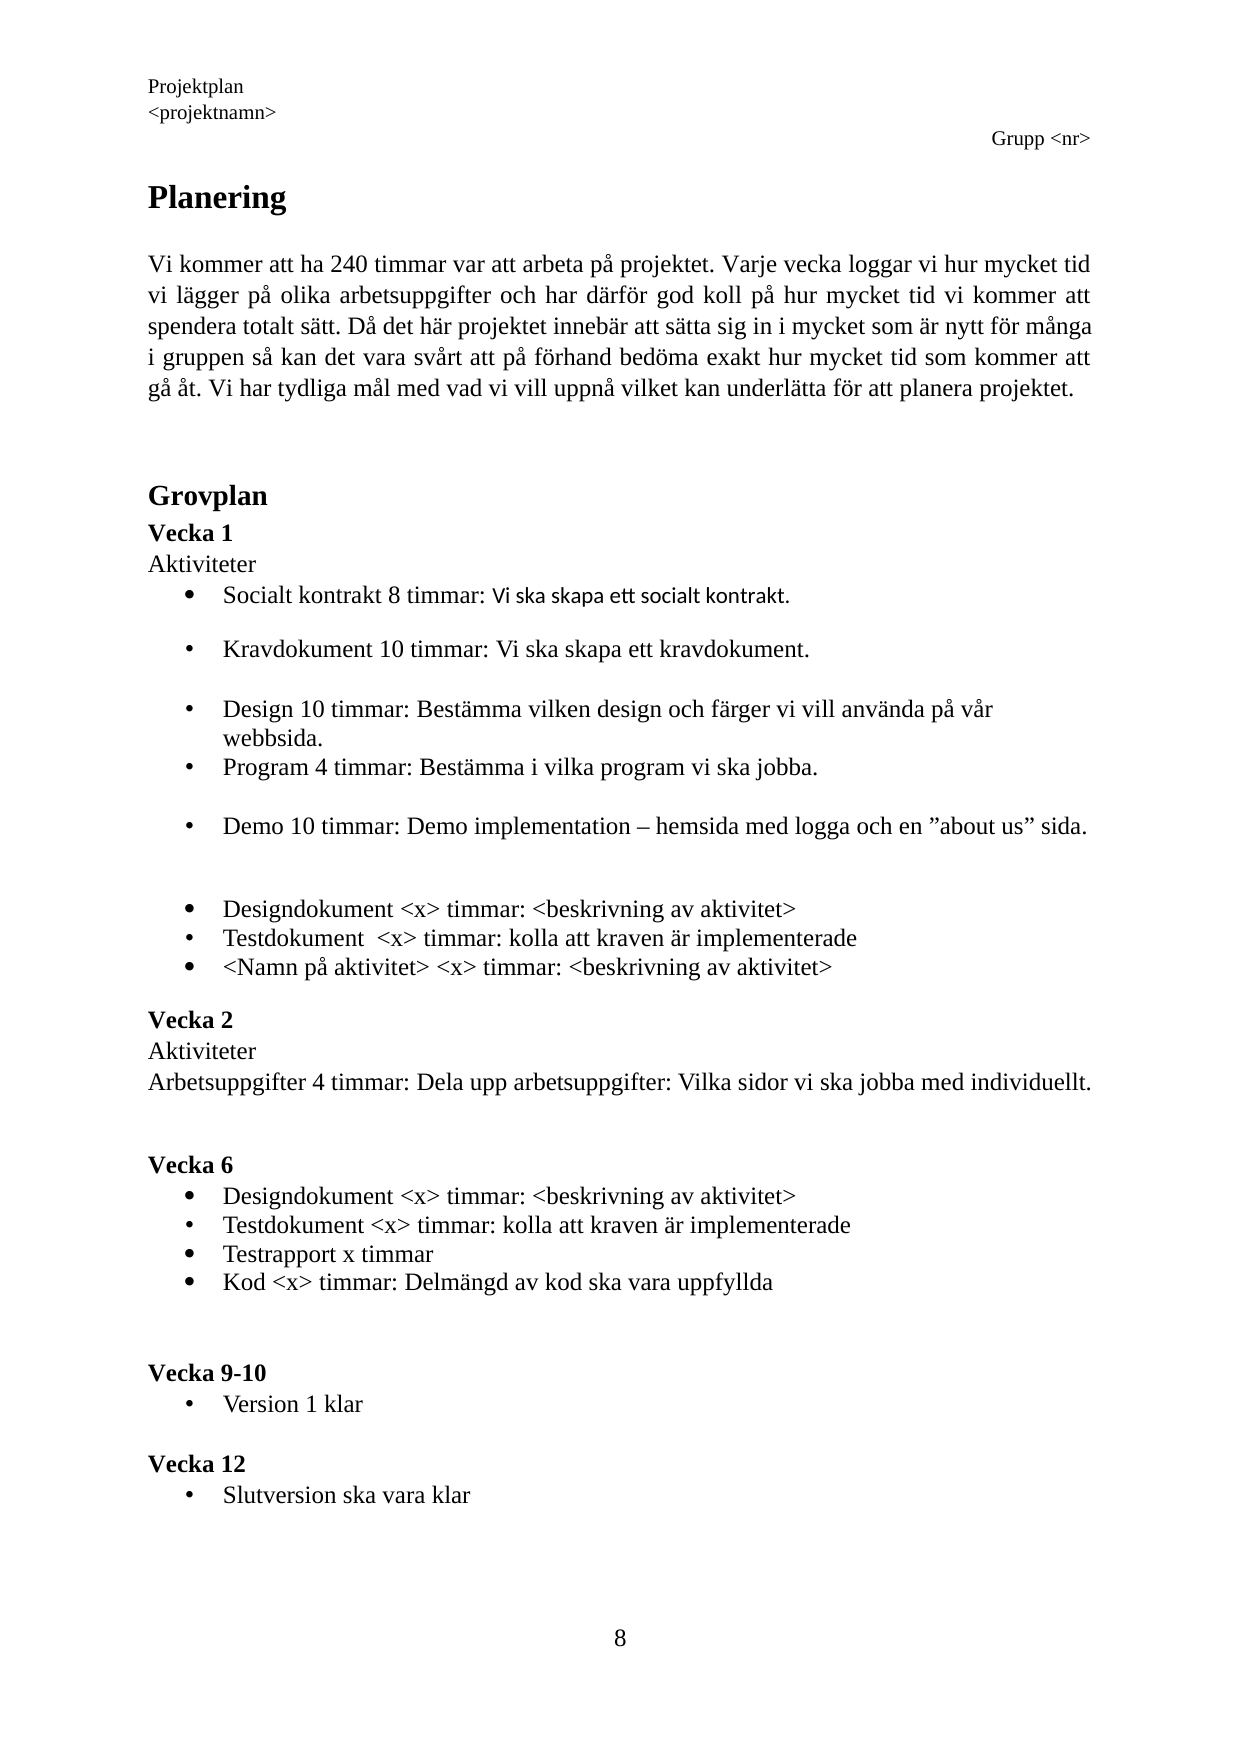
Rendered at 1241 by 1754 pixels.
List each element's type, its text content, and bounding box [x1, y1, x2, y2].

text Aktiviteter [148, 549, 1093, 578]
subtitle Vecka 1 [148, 518, 1093, 547]
list Version 1 klar [185, 1389, 1093, 1418]
text Vi kommer att ha 240 timmar var att arbeta på projektet. Varje vecka loggar vi hur mycket tid vi lägger på olika arbetsuppgifter och har därför god koll på hur mycket tid vi kommer att spendera totalt sätt. Då det här projektet innebär att sätta sig in i mycket som är nytt för många i gruppen så kan det vara svårt att på förhand bedöma exakt hur mycket tid som kommer att gå åt. Vi har tydliga mål med vad vi vill uppnå vilket kan underlätta för att planera projektet. [148, 249, 1093, 402]
list Kod <x> timmar: Delmängd av kod ska vara uppfyllda [185, 1267, 1093, 1296]
list Designdokument <x> timmar: <beskrivning av aktivitet> [185, 894, 1093, 923]
list Demo 10 timmar: Demo implementation – hemsida med logga och en ”about us” sida. [185, 811, 1093, 840]
list Design 10 timmar: Bestämma vilken design och färger vi vill använda på vår webbsida. [185, 694, 1093, 752]
text Aktiviteter [148, 1036, 1093, 1065]
list Program 4 timmar: Bestämma i vilka program vi ska jobba. [185, 752, 1093, 780]
list Kravdokument 10 timmar: Vi ska skapa ett kravdokument. [185, 634, 1093, 663]
list Testdokument <x> timmar: kolla att kraven är implementerade [185, 923, 1093, 952]
list Socialt kontrakt 8 timmar: Vi ska skapa ett socialt kontrakt. [185, 580, 1093, 609]
text Vecka 9-10 [148, 1358, 1093, 1387]
list Designdokument <x> timmar: <beskrivning av aktivitet> [185, 1181, 1093, 1210]
subtitle Vecka 2 [148, 1005, 1093, 1034]
list <Namn på aktivitet> <x> timmar: <beskrivning av aktivitet> [185, 952, 1093, 980]
list Testrapport x timmar [185, 1239, 1093, 1267]
text Arbetsuppgifter 4 timmar: Dela upp arbetsuppgifter: Vilka sidor vi ska jobba med individuellt. [148, 1067, 1093, 1096]
text Vecka 6 [148, 1150, 1093, 1179]
text Vecka 12 [148, 1449, 1093, 1478]
list Testdokument <x> timmar: kolla att kraven är implementerade [185, 1210, 1093, 1239]
subtitle Planering [148, 177, 1093, 215]
list Slutversion ska vara klar [185, 1480, 1093, 1509]
subtitle Grovplan [148, 478, 1093, 511]
